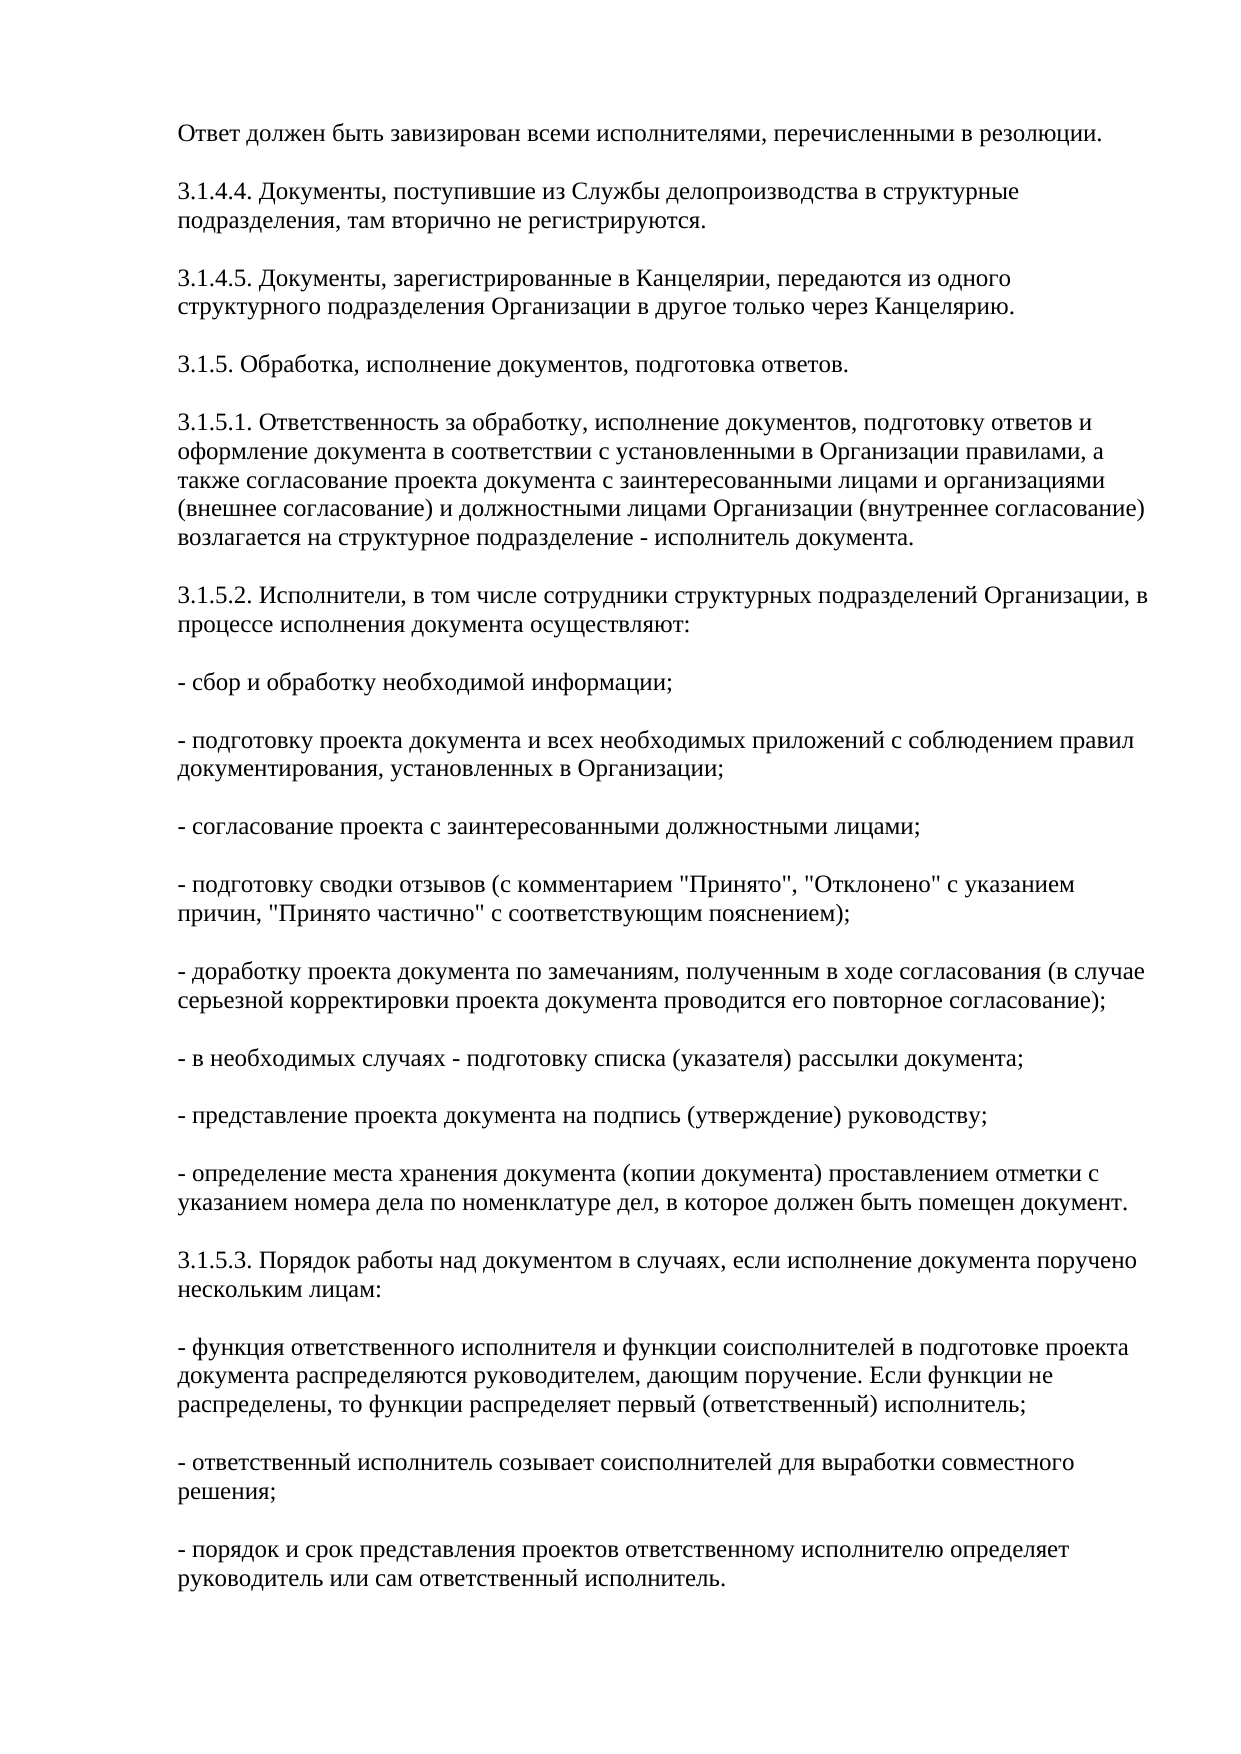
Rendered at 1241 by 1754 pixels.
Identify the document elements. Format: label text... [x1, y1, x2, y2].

text - определение места хранения документа (копии документа) проставлением отметки с указанием номера дела по номенклатуре дел, в которое должен быть помещен документ. [177, 1158, 1152, 1216]
text - представление проекта документа на подпись (утверждение) руководству; [177, 1101, 1152, 1129]
text 3.1.5. Обработка, исполнение документов, подготовка ответов. [177, 349, 1152, 378]
text 3.1.5.3. Порядок работы над документом в случаях, если исполнение документа поручено нескольким лицам: [177, 1245, 1152, 1303]
text - подготовку проекта документа и всех необходимых приложений с соблюдением правил документирования, установленных в Организации; [177, 725, 1152, 782]
text - сбор и обработку необходимой информации; [177, 667, 1152, 696]
text 3.1.5.1. Ответственность за обработку, исполнение документов, подготовку ответов и оформление документа в соответствии с установленными в Организации правилами, а также согласование проекта документа с заинтересованными лицами и организациями (внешнее согласование) и должностными лицами Организации (внутреннее согласование) возлагается на структурное подразделение - исполнитель документа. [177, 407, 1152, 551]
text 3.1.4.4. Документы, поступившие из Службы делопроизводства в структурные подразделения, там вторично не регистрируются. [177, 176, 1152, 233]
text - доработку проекта документа по замечаниям, полученным в ходе согласования (в случае серьезной корректировки проекта документа проводится его повторное согласование); [177, 956, 1152, 1013]
text 3.1.4.5. Документы, зарегистрированные в Канцелярии, передаются из одного структурного подразделения Организации в другое только через Канцелярию. [177, 263, 1152, 320]
text - порядок и срок представления проектов ответственному исполнителю определяет руководитель или сам ответственный исполнитель. [177, 1534, 1152, 1591]
text 3.1.5.2. Исполнители, в том числе сотрудники структурных подразделений Организации, в процессе исполнения документа осуществляют: [177, 580, 1152, 638]
text - согласование проекта с заинтересованными должностными лицами; [177, 811, 1152, 840]
text - подготовку сводки отзывов (с комментарием "Принято", "Отклонено" с указанием причин, "Принято частично" с соответствующим пояснением); [177, 869, 1152, 927]
text - ответственный исполнитель созывает соисполнителей для выработки совместного решения; [177, 1447, 1152, 1505]
text - в необходимых случаях - подготовку списка (указателя) рассылки документа; [177, 1043, 1152, 1071]
text Ответ должен быть завизирован всеми исполнителями, перечисленными в резолюции. [177, 118, 1152, 147]
text - функция ответственного исполнителя и функции соисполнителей в подготовке проекта документа распределяются руководителем, дающим поручение. Если функции не распределены, то функции распределяет первый (ответственный) исполнитель; [177, 1332, 1152, 1418]
